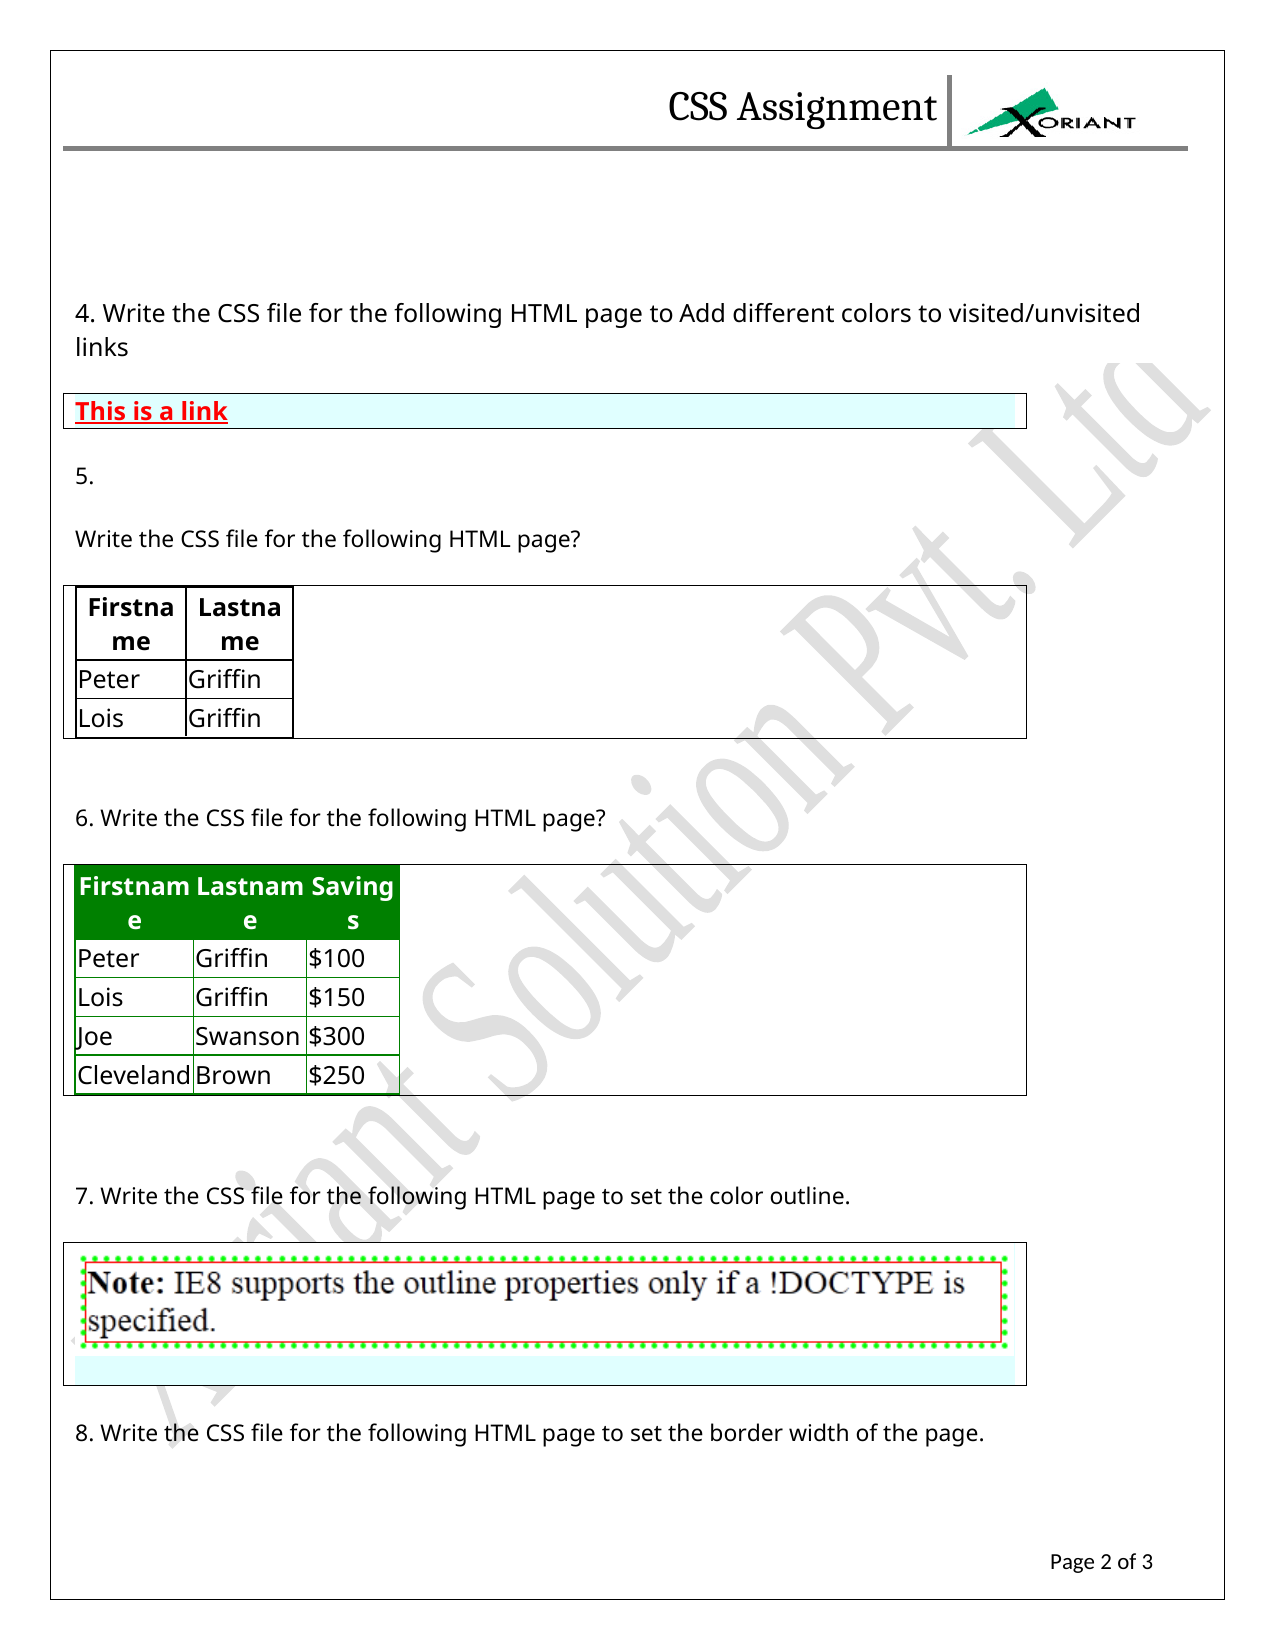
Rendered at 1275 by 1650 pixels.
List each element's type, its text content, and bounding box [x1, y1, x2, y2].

table_header [64, 865, 74, 1095]
table_header [76, 940, 193, 977]
table_header [76, 1056, 193, 1093]
text 4. Write the CSS file for the following HTML page to Add different colors to visited/unvisited links [75, 295, 1200, 363]
table_header [77, 699, 292, 737]
text Write the CSS file for the following HTML page? [75, 522, 1200, 554]
table_header [76, 1017, 193, 1054]
table_header [64, 586, 75, 738]
table_header [194, 940, 306, 977]
table_header [294, 586, 1026, 738]
table_header [76, 978, 193, 1016]
picture [961, 82, 1154, 139]
text 5. [75, 460, 1200, 491]
table_header [194, 1056, 306, 1093]
table_header [187, 661, 292, 698]
text 7. Write the CSS file for the following HTML page to set the color outline. [75, 1180, 1200, 1211]
table_header [187, 588, 292, 659]
table_header [1015, 1243, 1026, 1385]
picture [75, 1243, 1014, 1356]
table_header [77, 661, 185, 698]
table_header [307, 978, 399, 1016]
text 8. Write the CSS file for the following HTML page to set the border width of the page. [75, 1417, 1200, 1448]
table_header [307, 940, 399, 977]
table_header [307, 1017, 399, 1054]
table_header [64, 1243, 75, 1385]
table_header [194, 1017, 306, 1054]
table_header [194, 978, 306, 1016]
table_header [400, 865, 1026, 1095]
text 6. Write the CSS file for the following HTML page? [75, 802, 1200, 833]
table_header [307, 1056, 399, 1093]
table_header [77, 588, 185, 659]
